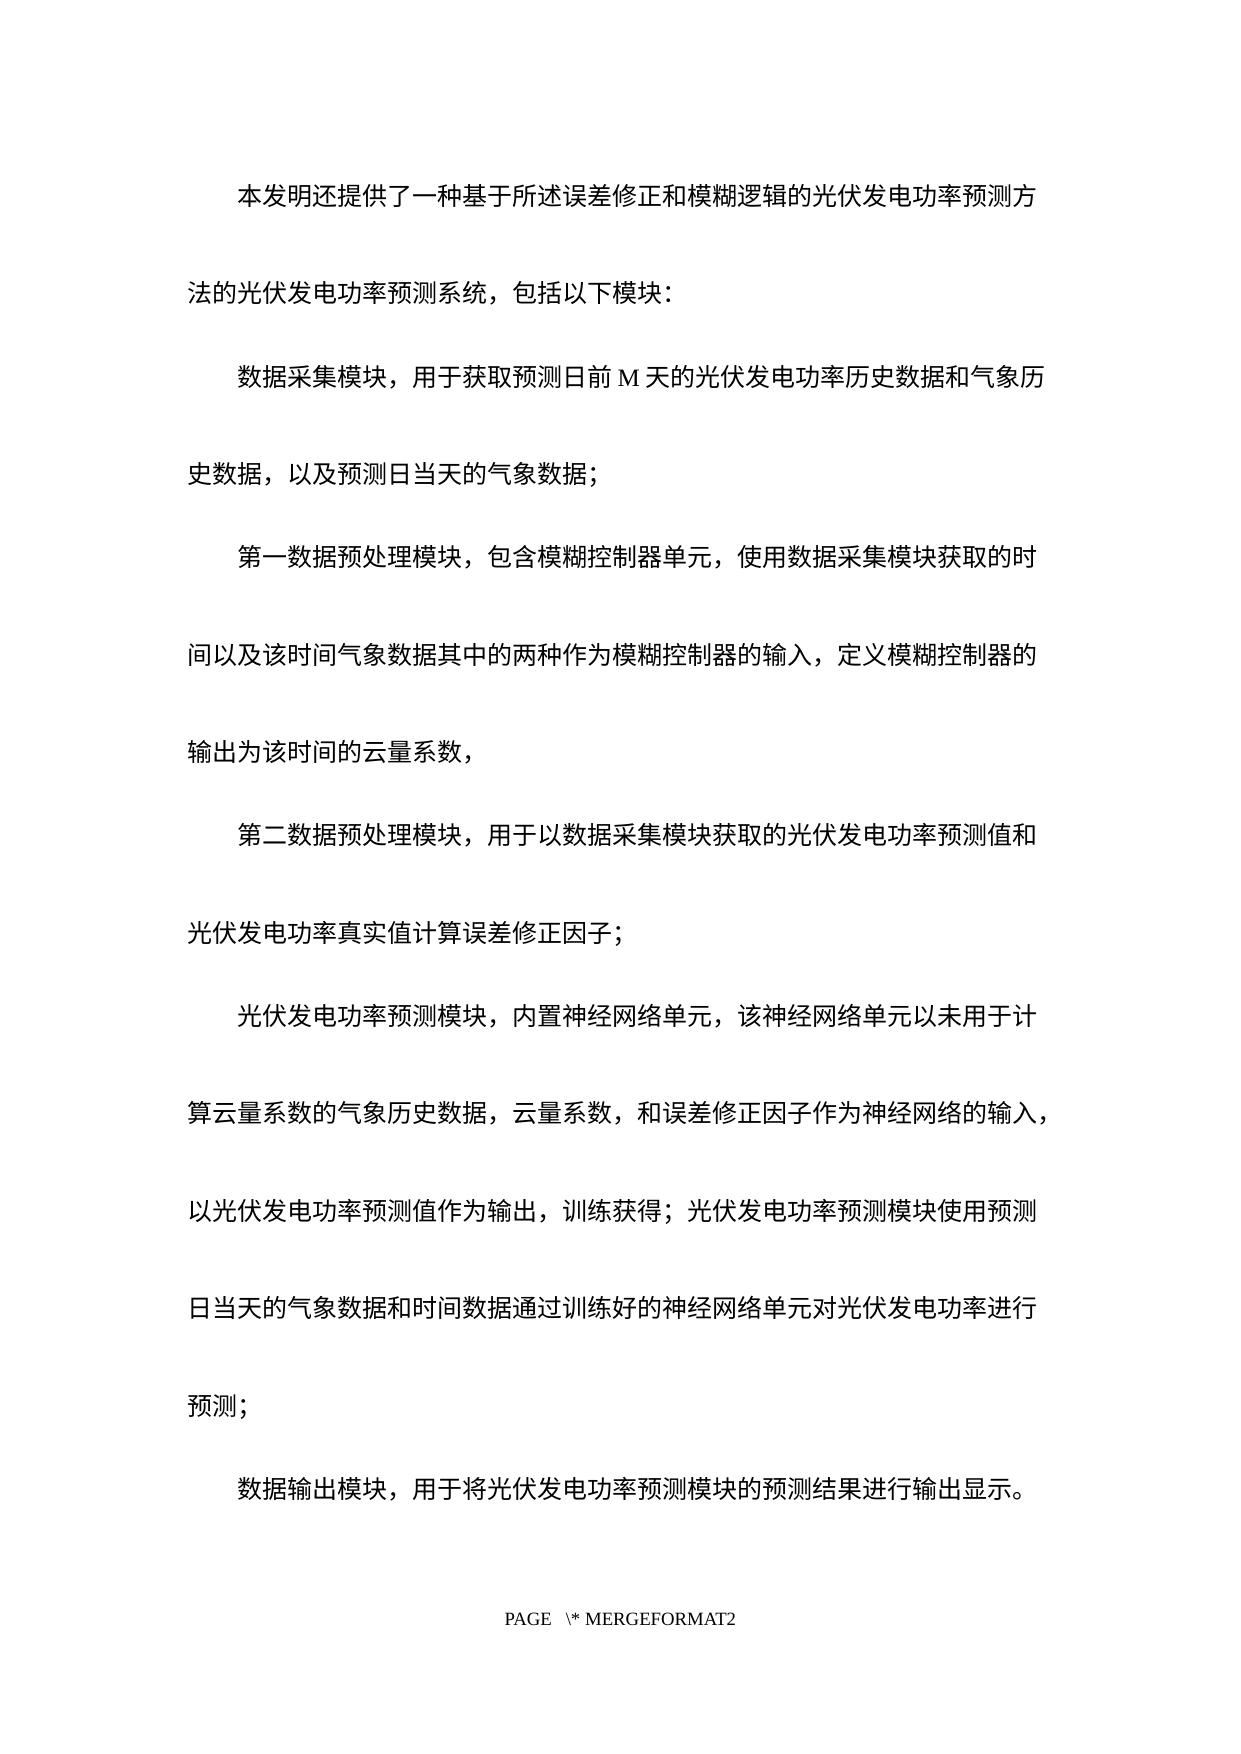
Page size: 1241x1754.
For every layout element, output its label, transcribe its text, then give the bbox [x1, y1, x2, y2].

text 数据输出模块，用于将光伏发电功率预测模块的预测结果进行输出显示。 [187, 1455, 1053, 1520]
text 本发明还提供了一种基于所述误差修正和模糊逻辑的光伏发电功率预测方法的光伏发电功率预测系统，包括以下模块： [187, 162, 1053, 324]
text 数据采集模块，用于获取预测日前M天的光伏发电功率历史数据和气象历史数据，以及预测日当天的气象数据； [187, 343, 1053, 505]
text 第一数据预处理模块，包含模糊控制器单元，使用数据采集模块获取的时间以及该时间气象数据其中的两种作为模糊控制器的输入，定义模糊控制器的输出为该时间的云量系数， [187, 523, 1053, 783]
text 第二数据预处理模块，用于以数据采集模块获取的光伏发电功率预测值和光伏发电功率真实值计算误差修正因子； [187, 801, 1053, 964]
text 光伏发电功率预测模块，内置神经网络单元，该神经网络单元以未用于计算云量系数的气象历史数据，云量系数，和误差修正因子作为神经网络的输入，以光伏发电功率预测值作为输出，训练获得；光伏发电功率预测模块使用预测日当天的气象数据和时间数据通过训练好的神经网络单元对光伏发电功率进行预测； [187, 982, 1053, 1437]
